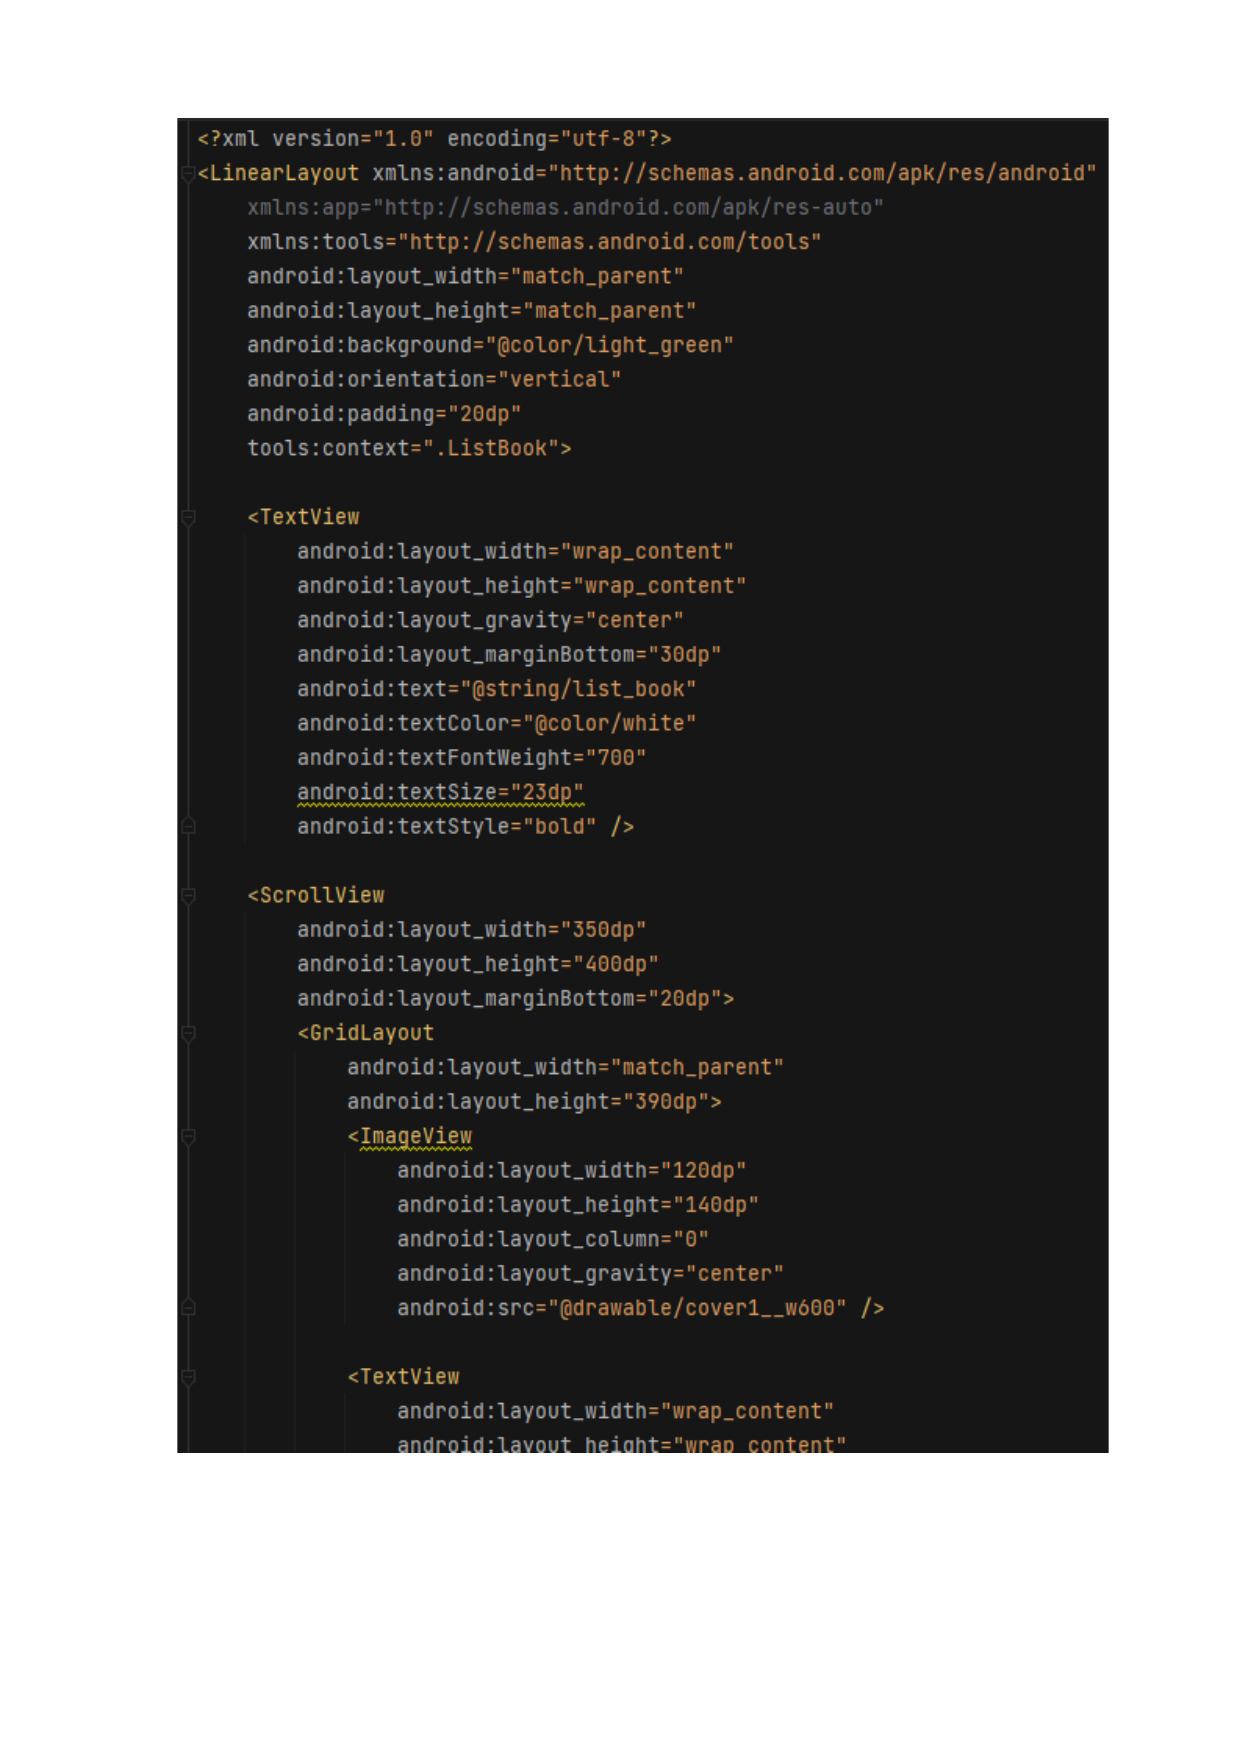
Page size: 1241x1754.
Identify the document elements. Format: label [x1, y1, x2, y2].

picture [177, 118, 1109, 1453]
